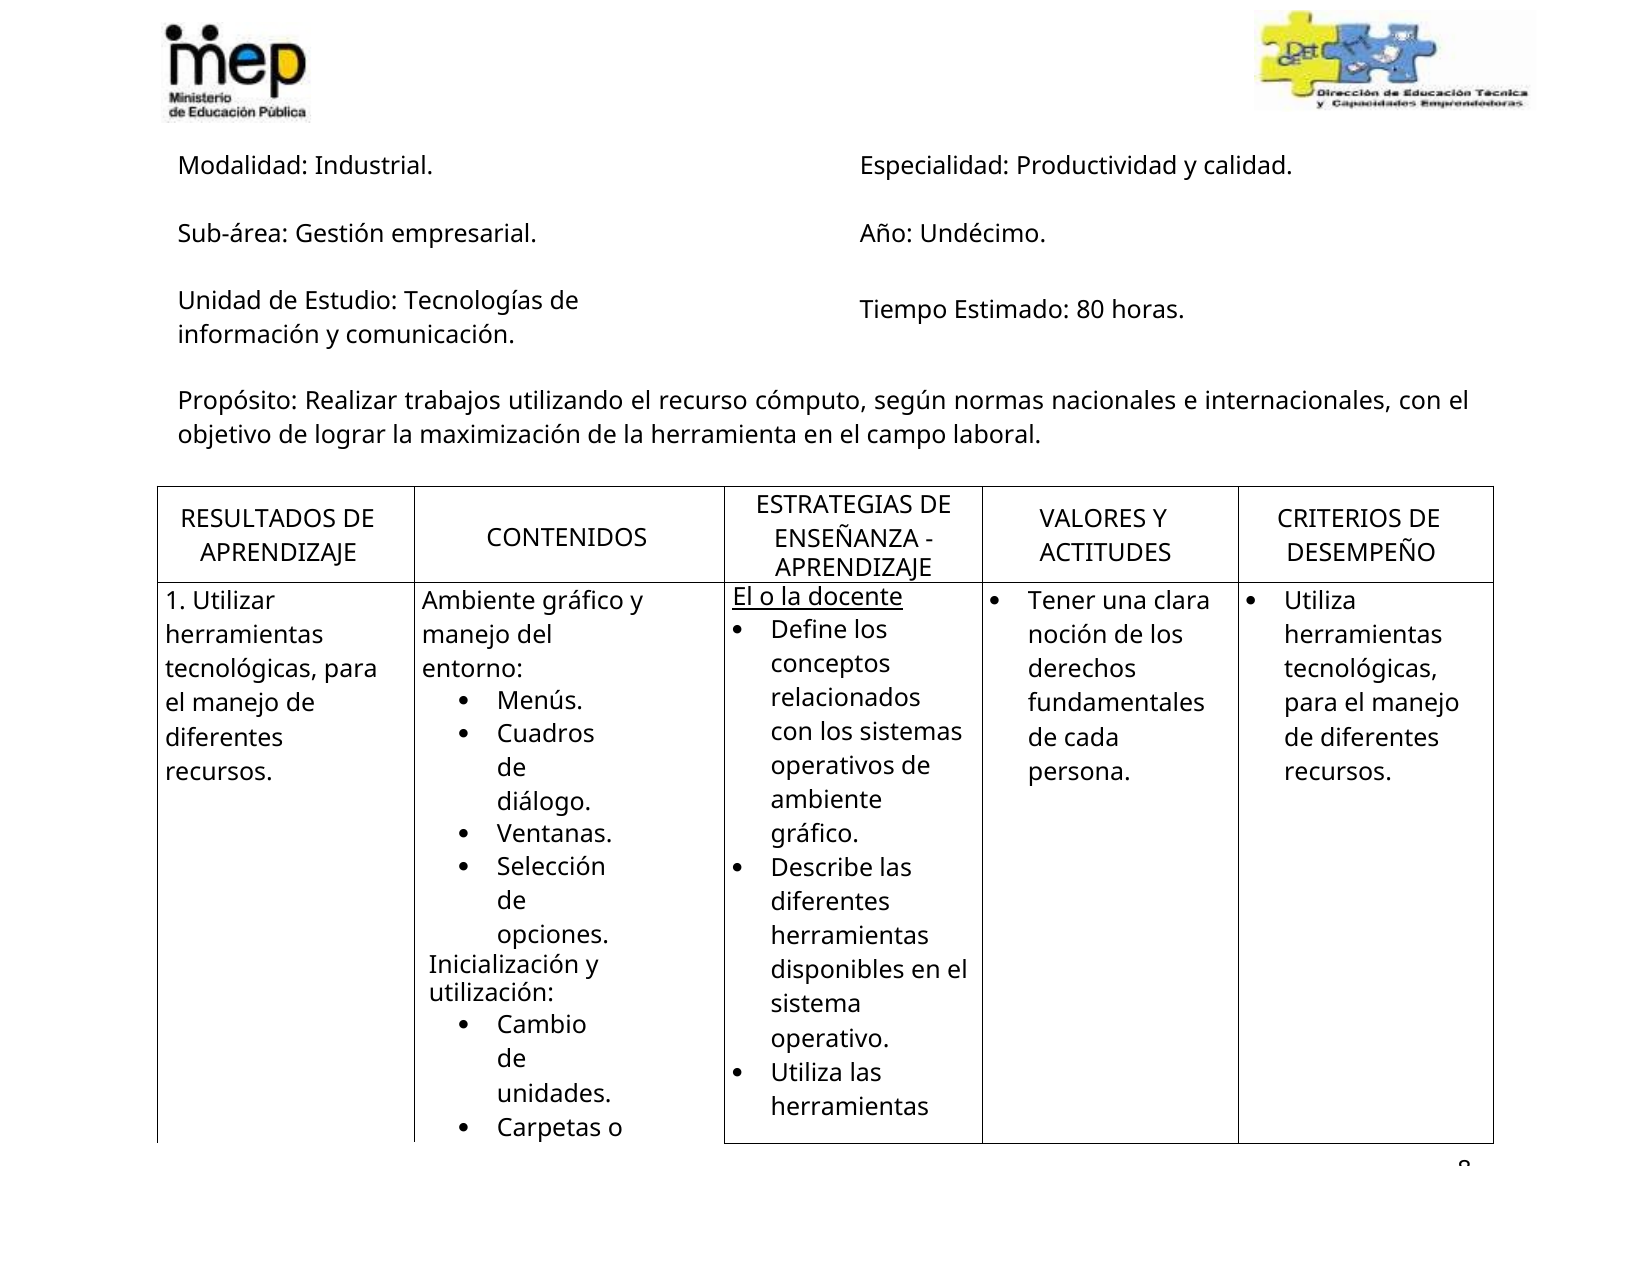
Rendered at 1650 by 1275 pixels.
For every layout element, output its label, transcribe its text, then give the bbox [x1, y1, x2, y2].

text Modalidad: Industrial. Especialidad: Productividad y calidad. [177, 148, 1625, 182]
table_cell Utiliza herramientas tecnológicas, para el manejo de diferentes recursos. [1239, 583, 1493, 1143]
table_cell 1. Utilizar herramientas tecnológicas, para el manejo de diferentes recursos. [158, 583, 414, 1143]
table_header CONTENIDOS [415, 487, 724, 582]
text Sub-área: Gestión empresarial. Año: Undécimo. [177, 216, 1625, 250]
table_header VALORES Y ACTITUDES [983, 487, 1238, 582]
picture [1254, 10, 1537, 112]
table_header ESTRATEGIAS DE ENSEÑANZA - APRENDIZAJE [725, 487, 982, 582]
text Unidad de Estudio: Tecnologías de información y comunicación. [177, 282, 713, 351]
text Tiempo Estimado: 80 horas. [859, 292, 1625, 326]
table_header RESULTADOS DE APRENDIZAJE [158, 487, 414, 582]
picture [160, 22, 312, 123]
table_cell Tener una clara noción de los derechos fundamentales de cada persona. [983, 583, 1238, 1143]
table_header CRITERIOS DE DESEMPEÑO [1239, 487, 1493, 582]
text Propósito: Realizar trabajos utilizando el recurso cómputo, según normas nacionales e internacionales, con el objetivo de lograr la maximización de la herramienta en el campo laboral. [177, 383, 1519, 451]
